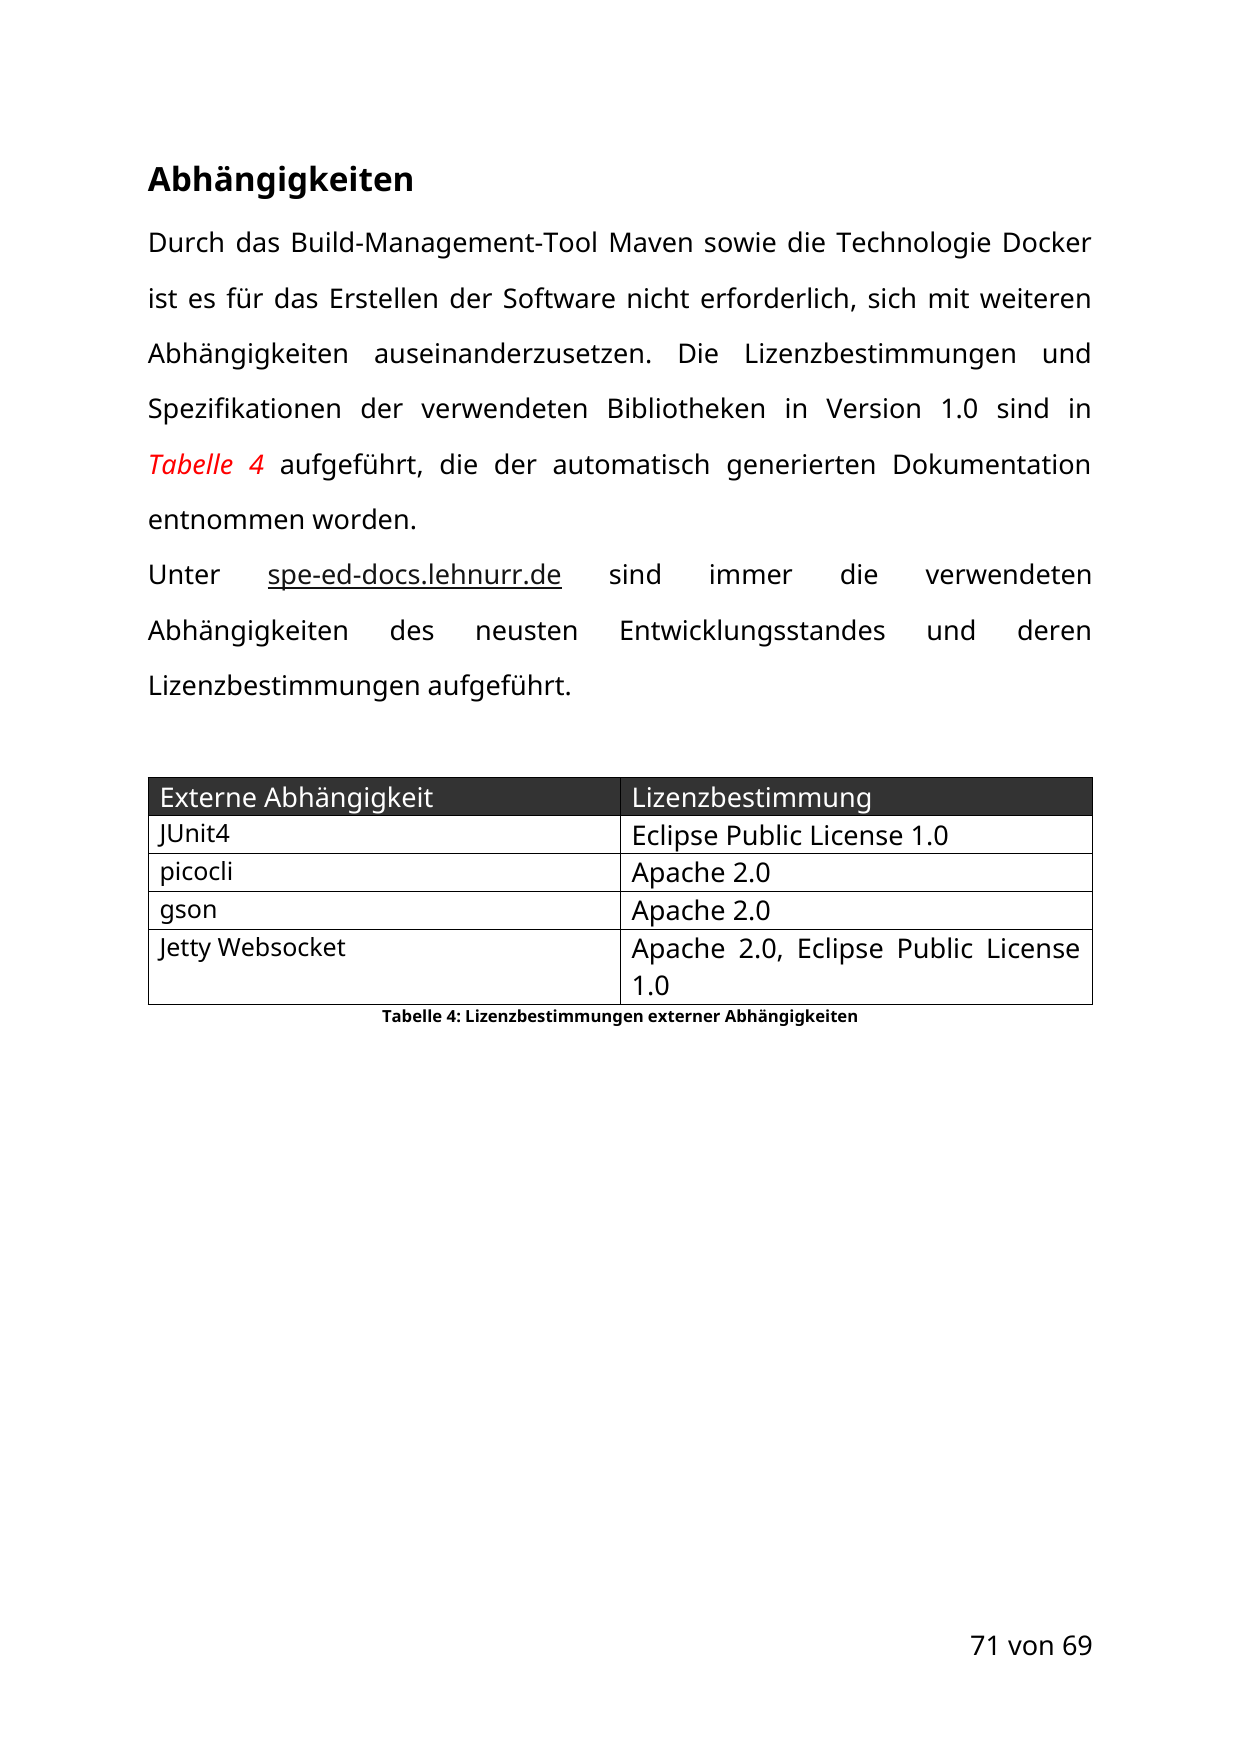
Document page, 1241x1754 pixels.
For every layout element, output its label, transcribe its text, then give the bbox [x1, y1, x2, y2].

table_cell Apache 2.0 [621, 854, 1092, 891]
table_cell picocli [149, 854, 620, 891]
table_header Externe Abhängigkeit [149, 778, 620, 815]
text Unter spe-ed-docs.lehnurr.de sind immer die verwendeten Abhängigkeiten des neusten Entwicklungsstandes und deren Lizenzbestimmungen aufgeführt. [148, 556, 1093, 703]
table_cell JUnit4 [149, 816, 620, 853]
table_header Lizenzbestimmung [621, 778, 1092, 815]
table_cell gson [149, 892, 620, 929]
text Durch das Build-Management-Tool Maven sowie die Technologie Docker ist es für das Erstellen der Software nicht erforderlich, sich mit weiteren Abhängigkeiten auseinanderzusetzen. Die Lizenzbestimmungen und Spezifikationen der verwendeten Bibliotheken in Version 1.0 sind in Tabelle 4 aufgeführt, die der automatisch generierten Dokumentation entnommen worden. [148, 224, 1093, 537]
table_cell Jetty Websocket [149, 930, 620, 1003]
text Tabelle 4: Lizenzbestimmungen externer Abhängigkeiten [148, 1005, 1093, 1027]
table_cell Apache 2.0, Eclipse Public License 1.0 [621, 930, 1092, 1003]
text Abhängigkeiten [148, 156, 1093, 201]
table_cell Apache 2.0 [621, 892, 1092, 929]
table_cell Eclipse Public License 1.0 [621, 816, 1092, 853]
